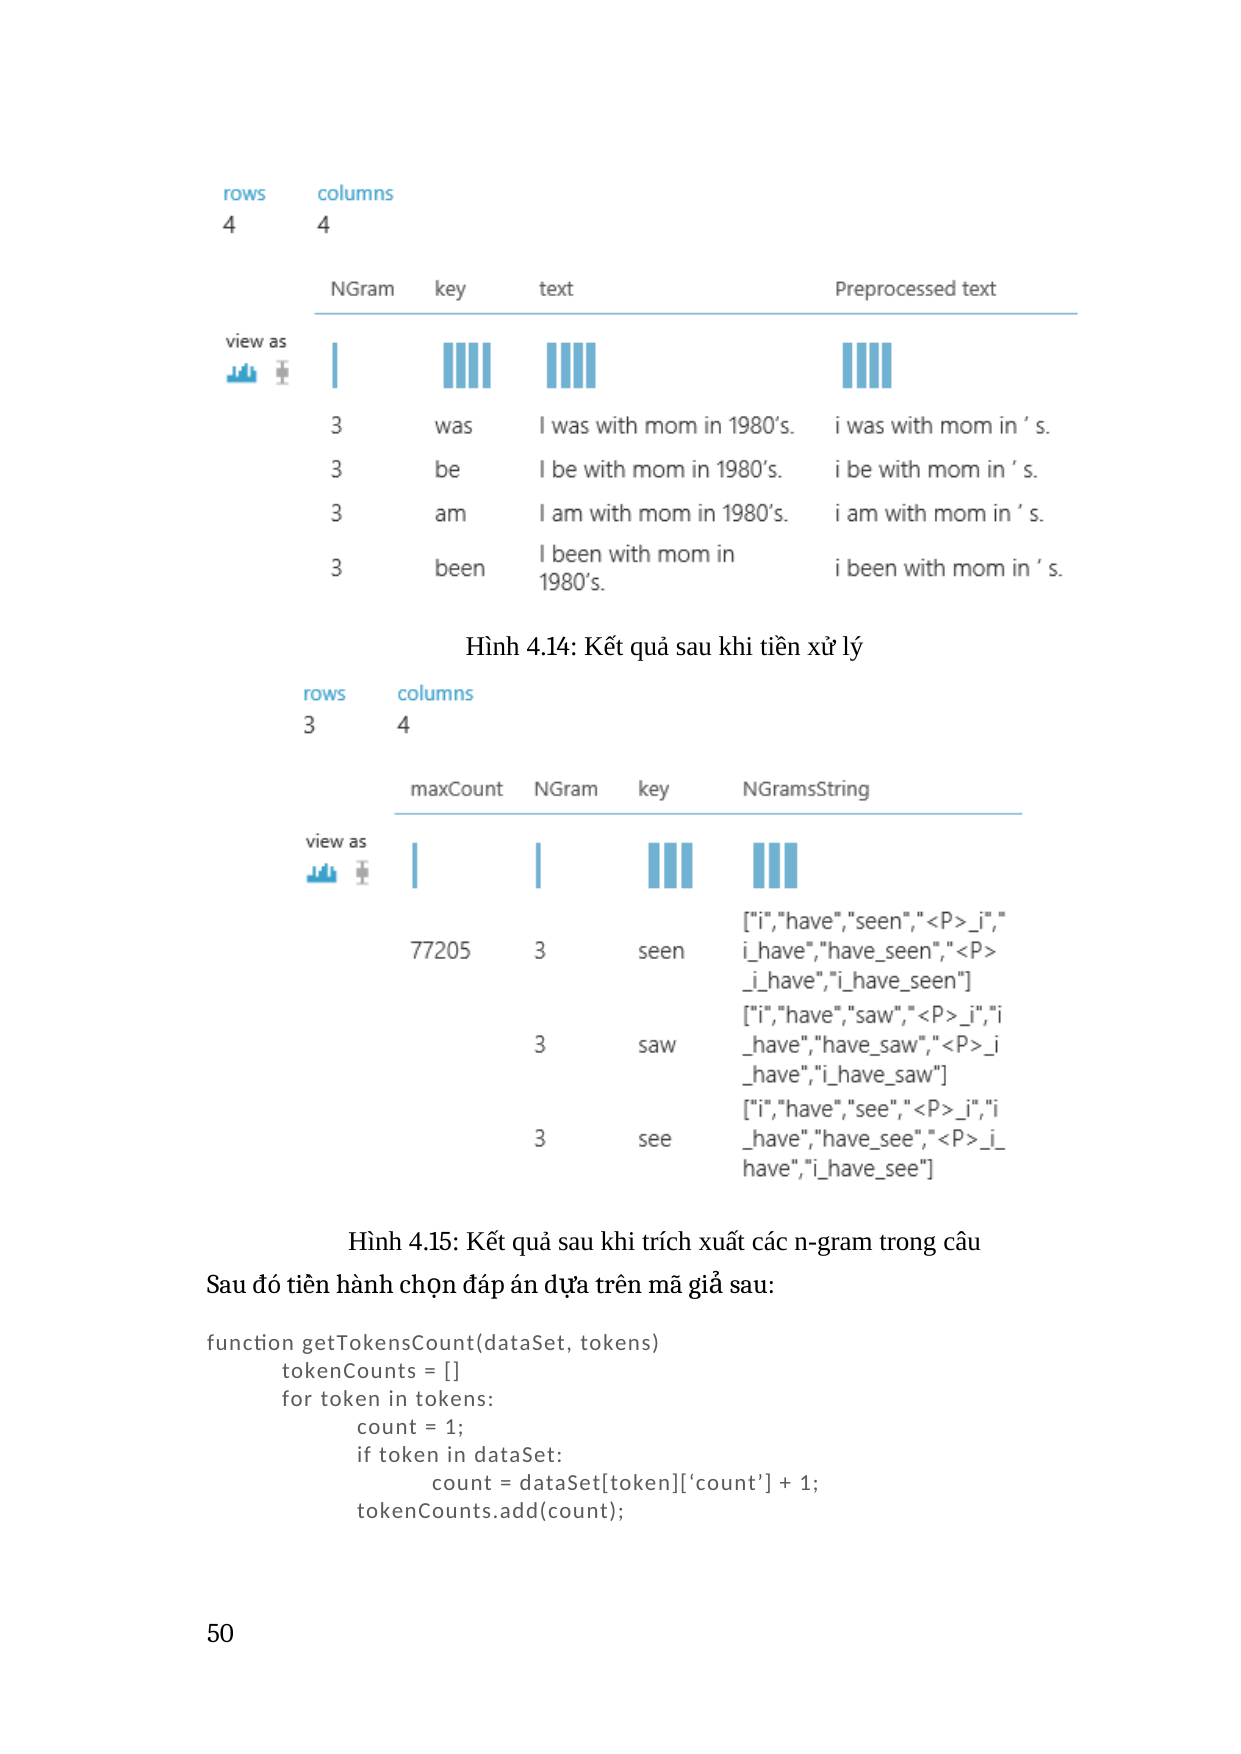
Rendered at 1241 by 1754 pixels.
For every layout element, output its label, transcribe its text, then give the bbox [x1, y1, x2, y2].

subtitle tokenCounts = [] [207, 1356, 1122, 1384]
picture [297, 674, 1032, 1197]
subtitle for token in tokens: [207, 1384, 1122, 1412]
subtitle count = dataSet[token][‘count’] + 1; [207, 1468, 1122, 1497]
subtitle function getTokensCount(dataSet, tokens) [207, 1328, 1122, 1356]
picture [206, 177, 1092, 603]
subtitle count = 1; [207, 1412, 1122, 1441]
subtitle tokenCounts.add(count); [207, 1497, 1122, 1524]
subtitle if token in dataSet: [207, 1441, 1122, 1468]
text Sau đó tiền hành chọn đáp án dựa trên mã giả sau: [207, 1269, 1122, 1300]
